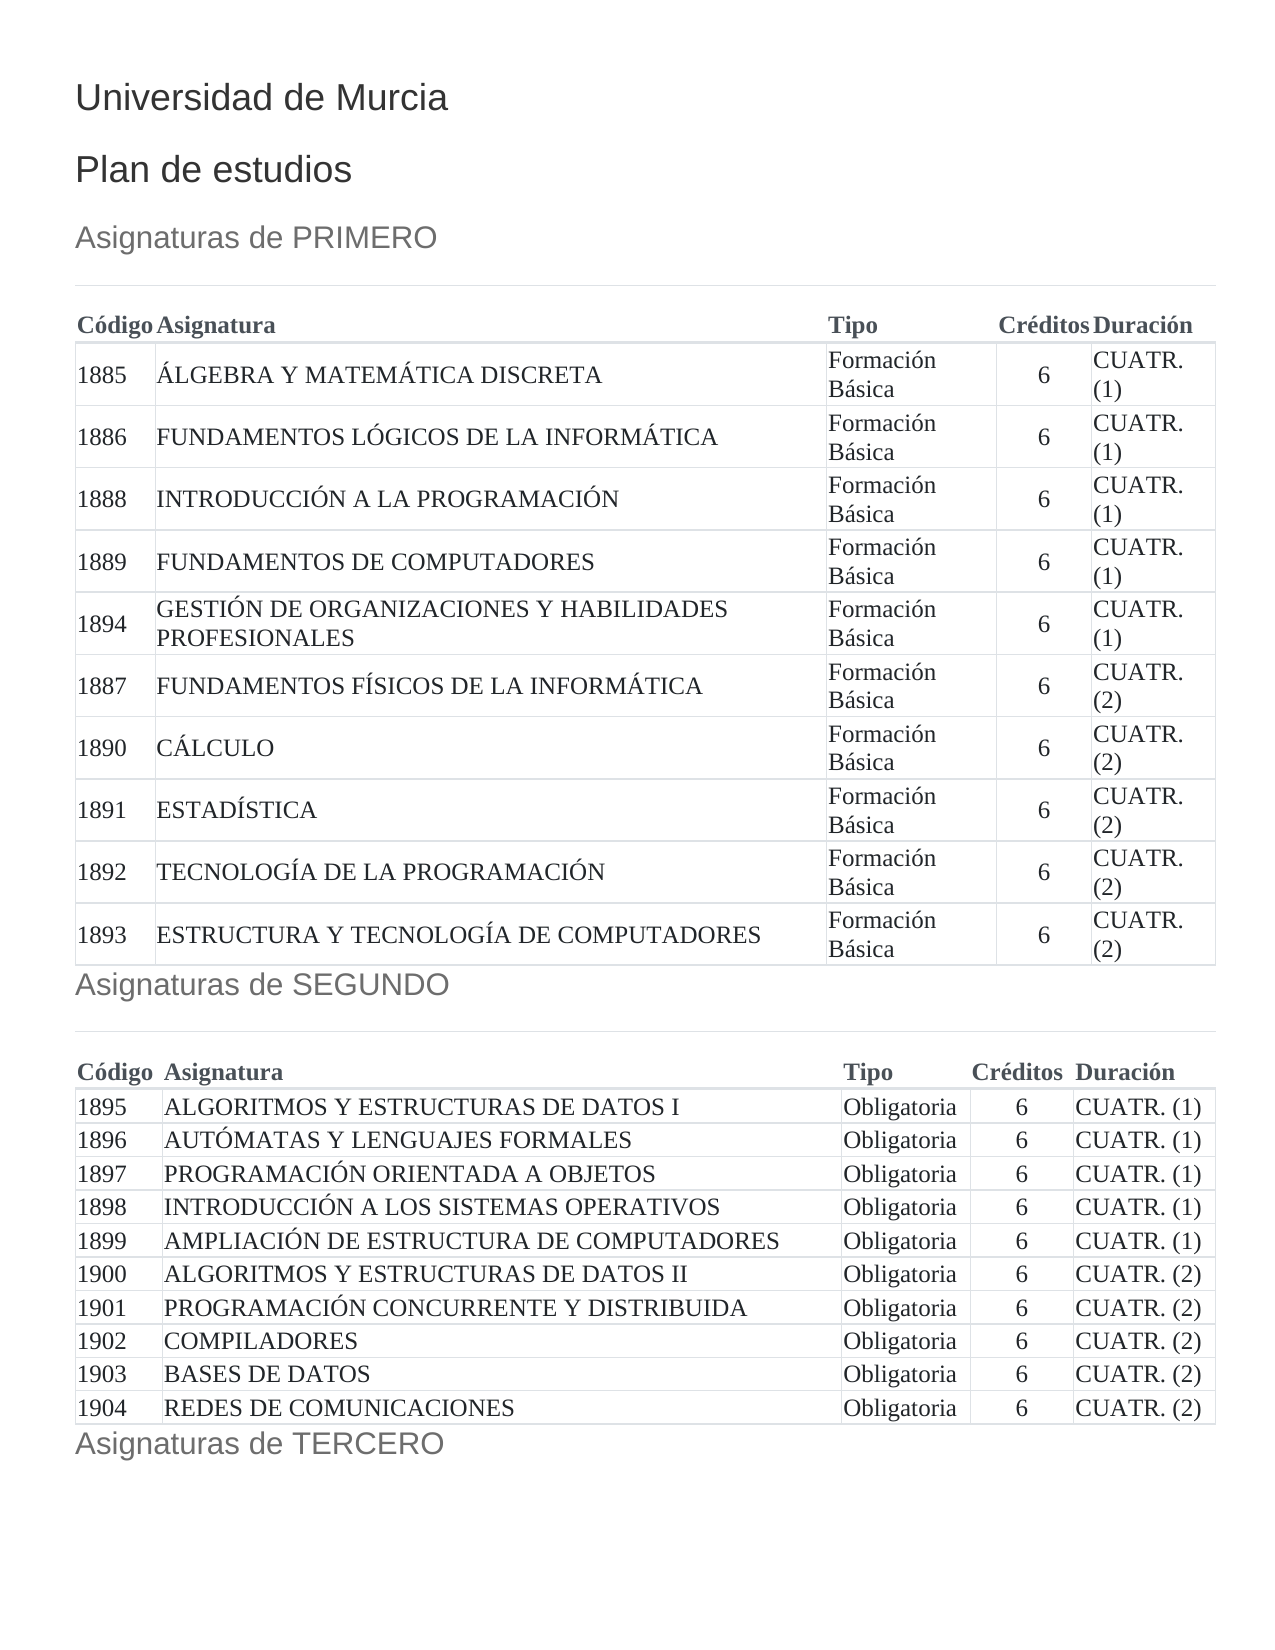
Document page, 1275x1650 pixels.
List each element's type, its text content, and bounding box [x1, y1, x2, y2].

table_cell 1901 [76, 1291, 162, 1323]
table_cell 6 [971, 1258, 1073, 1289]
table_cell 1894 [76, 593, 155, 653]
table_cell Formación Básica [827, 531, 996, 591]
table_cell 1887 [76, 655, 155, 716]
table_cell 6 [971, 1391, 1073, 1423]
table_cell Formación Básica [827, 842, 996, 902]
table_cell CUATR. (1) [1092, 406, 1215, 467]
table_cell 1885 [76, 344, 155, 405]
table_cell AMPLIACIÓN DE ESTRUCTURA DE COMPUTADORES [163, 1224, 841, 1256]
table_header Créditos [996, 286, 1091, 341]
table_cell ÁLGEBRA Y MATEMÁTICA DISCRETA [156, 344, 826, 405]
table_cell CUATR. (1) [1092, 531, 1215, 591]
table_cell INTRODUCCIÓN A LA PROGRAMACIÓN [156, 468, 826, 529]
text Plan de estudios [75, 147, 1200, 190]
table_cell Formación Básica [827, 780, 996, 840]
table_header Código [75, 1032, 162, 1087]
table_cell CUATR. (1) [1092, 344, 1215, 405]
table_cell CUATR. (2) [1074, 1258, 1215, 1289]
table_cell Obligatoria [842, 1090, 970, 1122]
table_cell Obligatoria [842, 1224, 970, 1256]
table_cell AUTÓMATAS Y LENGUAJES FORMALES [163, 1124, 841, 1156]
table_cell 1891 [76, 780, 155, 840]
table_cell GESTIÓN DE ORGANIZACIONES Y HABILIDADES PROFESIONALES [156, 593, 826, 653]
table_cell Formación Básica [827, 344, 996, 405]
table_cell 1893 [76, 904, 155, 964]
table_cell FUNDAMENTOS DE COMPUTADORES [156, 531, 826, 591]
table_header Tipo [841, 1032, 970, 1087]
table_cell 1890 [76, 717, 155, 778]
table_cell CUATR. (2) [1092, 655, 1215, 716]
table_cell 6 [971, 1325, 1073, 1356]
table_cell 6 [997, 655, 1091, 716]
table_cell CUATR. (2) [1074, 1325, 1215, 1356]
table_header Asignatura [155, 286, 826, 341]
table_cell Obligatoria [842, 1258, 970, 1289]
table_cell Formación Básica [827, 593, 996, 653]
table_cell CUATR. (1) [1074, 1090, 1215, 1122]
table_cell Formación Básica [827, 468, 996, 529]
table_cell CUATR. (2) [1074, 1358, 1215, 1390]
table_cell 1903 [76, 1358, 162, 1390]
table_cell 6 [997, 406, 1091, 467]
table_cell CUATR. (1) [1074, 1124, 1215, 1156]
table_cell CUATR. (1) [1074, 1157, 1215, 1189]
table_cell 6 [971, 1358, 1073, 1390]
table_cell 1900 [76, 1258, 162, 1289]
text Asignaturas de TERCERO [75, 1425, 1200, 1461]
text Asignaturas de SEGUNDO [75, 966, 1200, 1002]
table_cell 1897 [76, 1157, 162, 1189]
table_cell 6 [971, 1224, 1073, 1256]
table_cell FUNDAMENTOS LÓGICOS DE LA INFORMÁTICA [156, 406, 826, 467]
table_cell Obligatoria [842, 1358, 970, 1390]
table_cell PROGRAMACIÓN ORIENTADA A OBJETOS [163, 1157, 841, 1189]
text Asignaturas de PRIMERO [75, 219, 1200, 256]
table_cell Obligatoria [842, 1291, 970, 1323]
table_cell COMPILADORES [163, 1325, 841, 1356]
table_cell 6 [997, 780, 1091, 840]
table_cell 1895 [76, 1090, 162, 1122]
table_cell REDES DE COMUNICACIONES [163, 1391, 841, 1423]
table_cell CUATR. (2) [1074, 1291, 1215, 1323]
table_cell 1886 [76, 406, 155, 467]
table_cell 1904 [76, 1391, 162, 1423]
table_cell ALGORITMOS Y ESTRUCTURAS DE DATOS I [163, 1090, 841, 1122]
table_cell 6 [971, 1291, 1073, 1323]
table_header Créditos [970, 1032, 1073, 1087]
table_cell 1902 [76, 1325, 162, 1356]
table_cell CUATR. (2) [1092, 780, 1215, 840]
table_cell CUATR. (1) [1074, 1224, 1215, 1256]
table_cell Formación Básica [827, 717, 996, 778]
table_cell ESTADÍSTICA [156, 780, 826, 840]
table_cell 1898 [76, 1191, 162, 1223]
table_cell Obligatoria [842, 1157, 970, 1189]
table_cell ALGORITMOS Y ESTRUCTURAS DE DATOS II [163, 1258, 841, 1289]
table_cell TECNOLOGÍA DE LA PROGRAMACIÓN [156, 842, 826, 902]
table_cell Obligatoria [842, 1391, 970, 1423]
table_header Duración [1074, 1032, 1216, 1087]
table_cell Obligatoria [842, 1124, 970, 1156]
table_cell 6 [971, 1124, 1073, 1156]
table_cell CUATR. (2) [1092, 842, 1215, 902]
table_header Duración [1091, 286, 1216, 341]
table_cell 1899 [76, 1224, 162, 1256]
table_cell 1888 [76, 468, 155, 529]
table_cell PROGRAMACIÓN CONCURRENTE Y DISTRIBUIDA [163, 1291, 841, 1323]
table_header Asignatura [162, 1032, 841, 1087]
table_cell 1892 [76, 842, 155, 902]
table_cell 6 [997, 717, 1091, 778]
table_cell 6 [997, 344, 1091, 405]
table_cell 6 [997, 531, 1091, 591]
table_cell 1889 [76, 531, 155, 591]
table_cell 6 [971, 1191, 1073, 1223]
table_cell CUATR. (2) [1074, 1391, 1215, 1423]
table_cell 6 [997, 468, 1091, 529]
table_cell 6 [997, 904, 1091, 964]
table_cell Formación Básica [827, 904, 996, 964]
table_cell CUATR. (2) [1092, 717, 1215, 778]
table_cell 6 [997, 842, 1091, 902]
table_cell CÁLCULO [156, 717, 826, 778]
table_header Tipo [826, 286, 996, 341]
table_cell FUNDAMENTOS FÍSICOS DE LA INFORMÁTICA [156, 655, 826, 716]
table_cell CUATR. (1) [1092, 468, 1215, 529]
table_cell INTRODUCCIÓN A LOS SISTEMAS OPERATIVOS [163, 1191, 841, 1223]
table_cell 6 [971, 1090, 1073, 1122]
text Universidad de Murcia [75, 75, 1200, 118]
table_cell 6 [971, 1157, 1073, 1189]
table_cell Formación Básica [827, 655, 996, 716]
table_cell CUATR. (1) [1092, 593, 1215, 653]
table_cell Obligatoria [842, 1191, 970, 1223]
table_cell 1896 [76, 1124, 162, 1156]
table_cell ESTRUCTURA Y TECNOLOGÍA DE COMPUTADORES [156, 904, 826, 964]
table_header Código [75, 286, 155, 341]
table_cell CUATR. (2) [1092, 904, 1215, 964]
table_cell BASES DE DATOS [163, 1358, 841, 1390]
table_cell 6 [997, 593, 1091, 653]
table_cell Formación Básica [827, 406, 996, 467]
table_cell Obligatoria [842, 1325, 970, 1356]
table_cell CUATR. (1) [1074, 1191, 1215, 1223]
